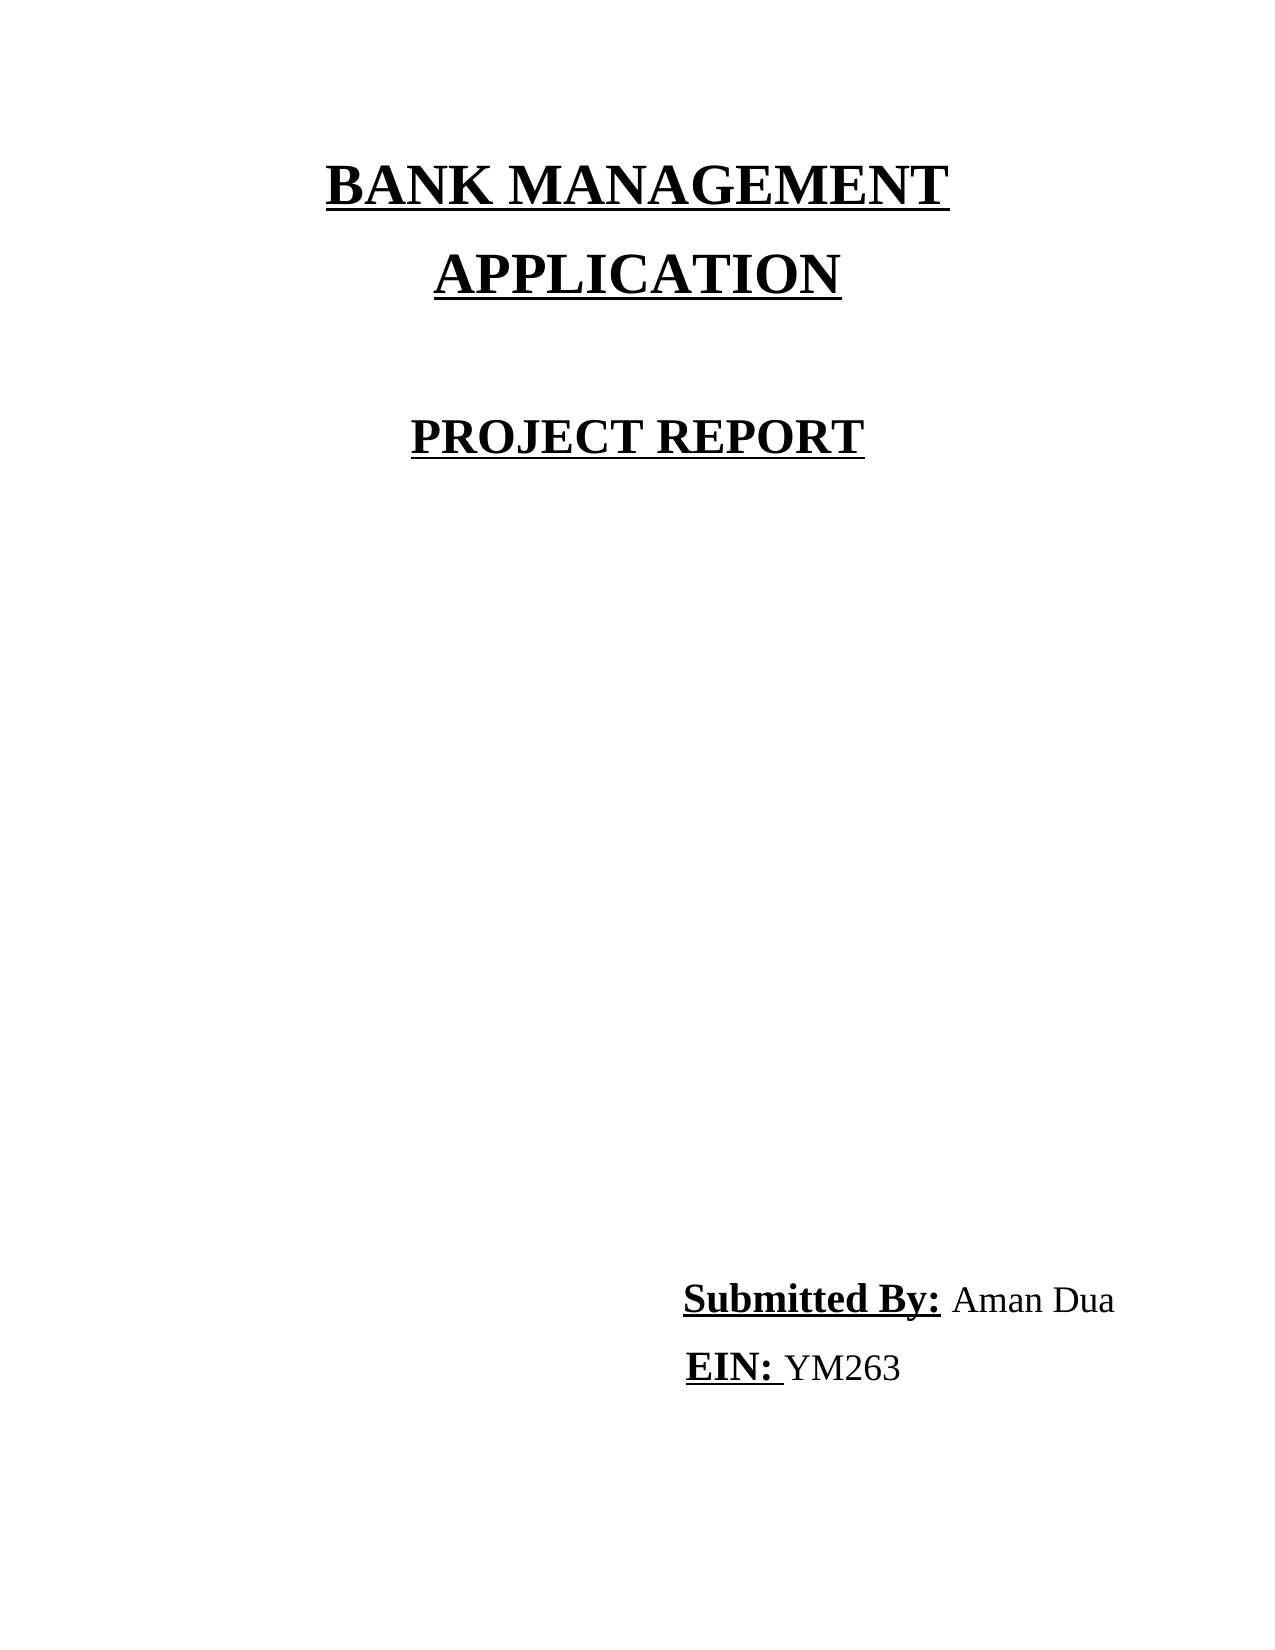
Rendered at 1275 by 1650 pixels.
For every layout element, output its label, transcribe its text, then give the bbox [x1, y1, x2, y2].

text APPLICATION [150, 239, 1125, 306]
text Submitted By: Aman Dua [600, 1273, 1125, 1321]
text PROJECT REPORT [150, 407, 1125, 464]
text EIN: YM263 [600, 1341, 1125, 1389]
text BANK MANAGEMENT [150, 150, 1125, 217]
